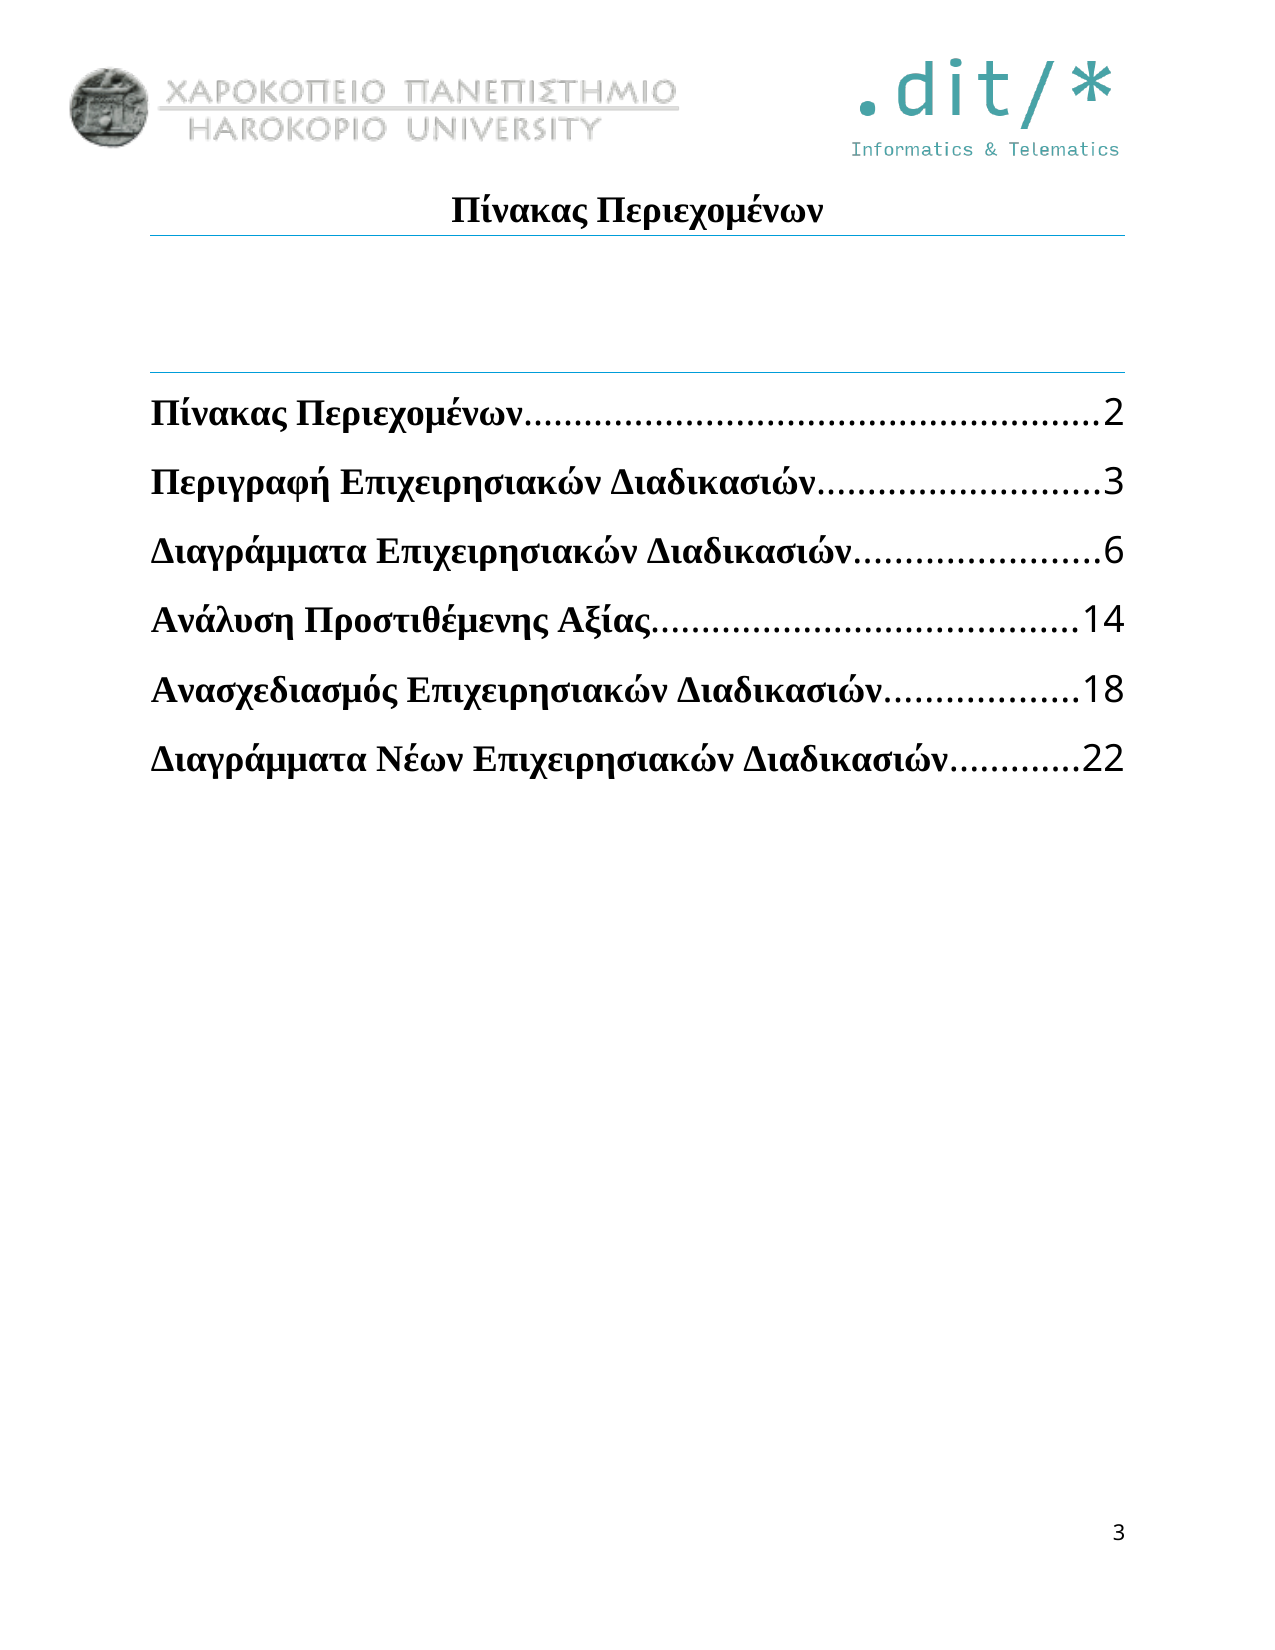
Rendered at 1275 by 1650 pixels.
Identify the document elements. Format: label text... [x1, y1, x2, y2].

picture [67, 65, 696, 150]
picture [792, 43, 1163, 171]
subtitle Πίνακας Περιεχομένων [150, 187, 1125, 235]
